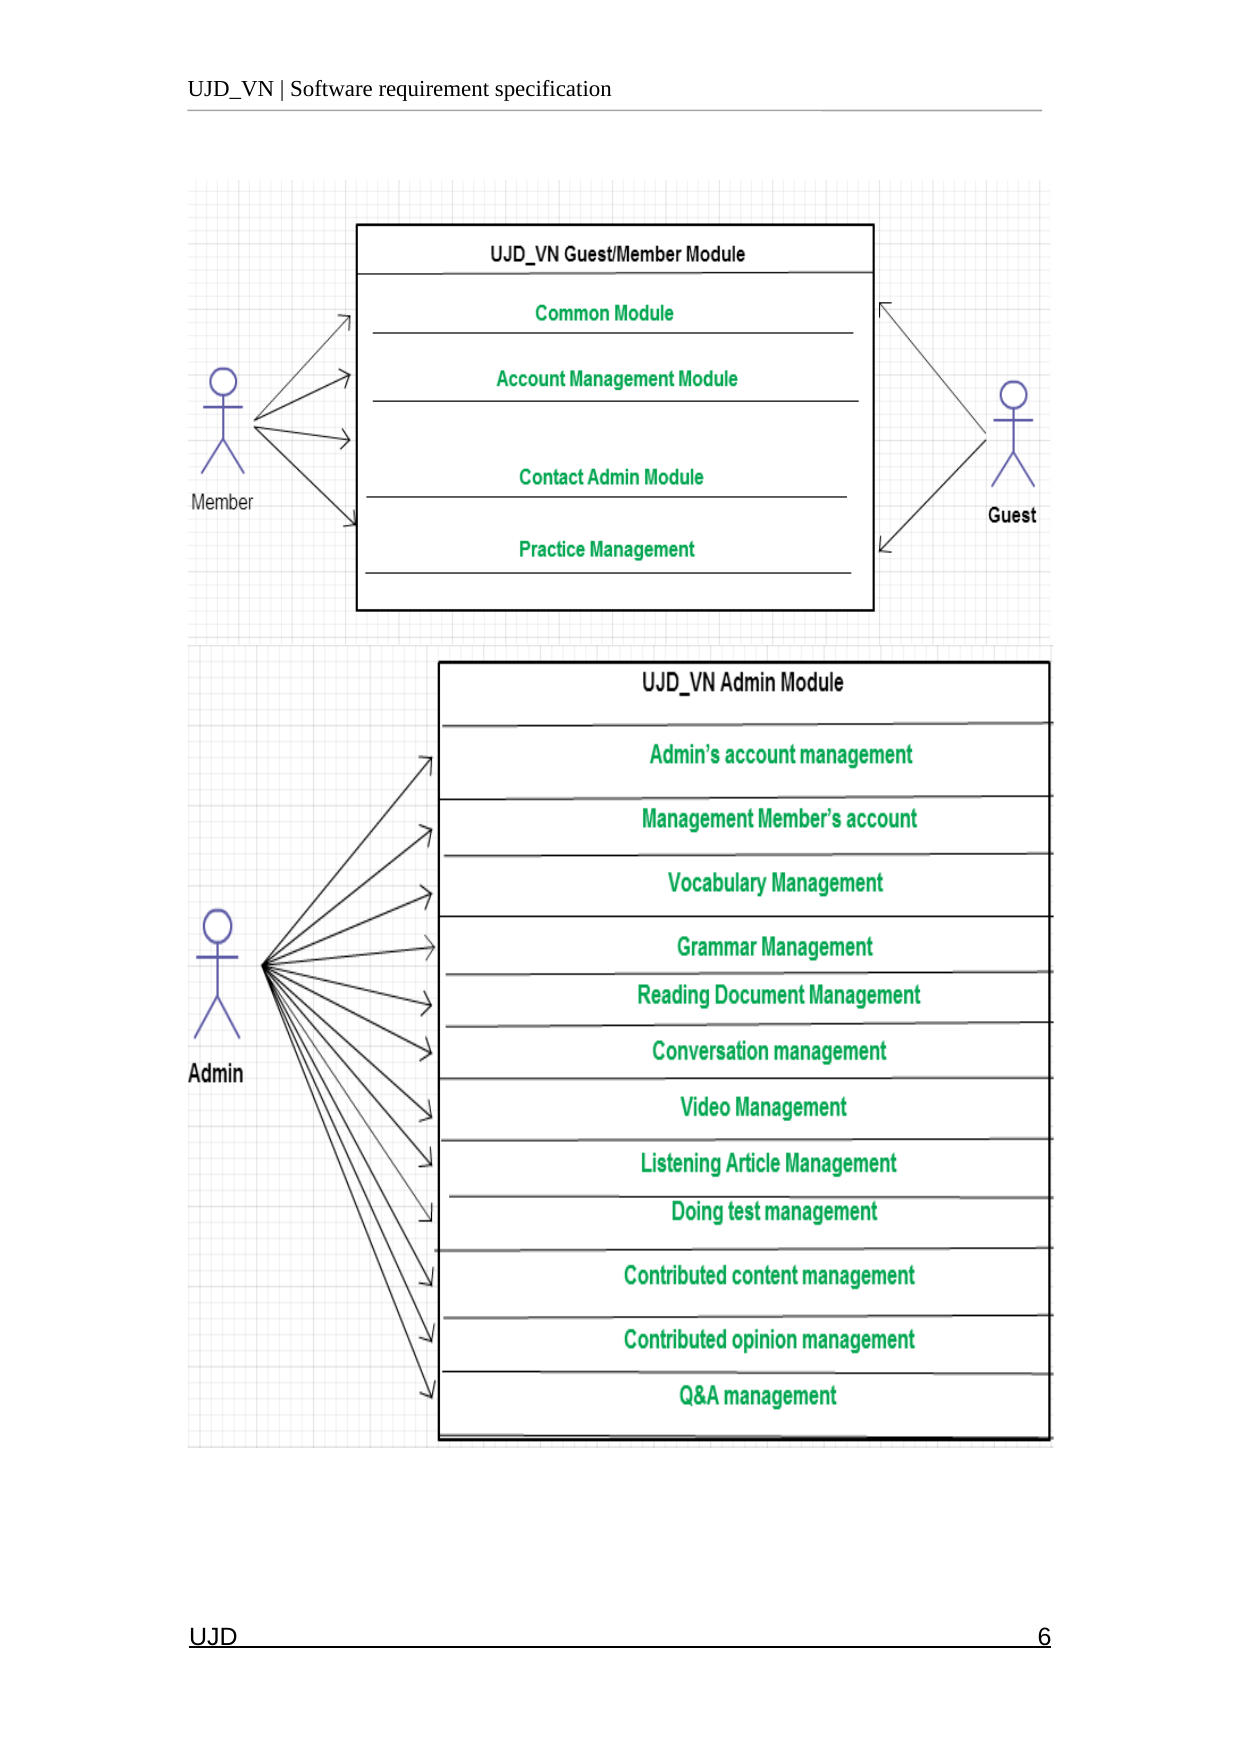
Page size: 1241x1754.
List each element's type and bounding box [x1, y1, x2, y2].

picture [187, 180, 1054, 1448]
